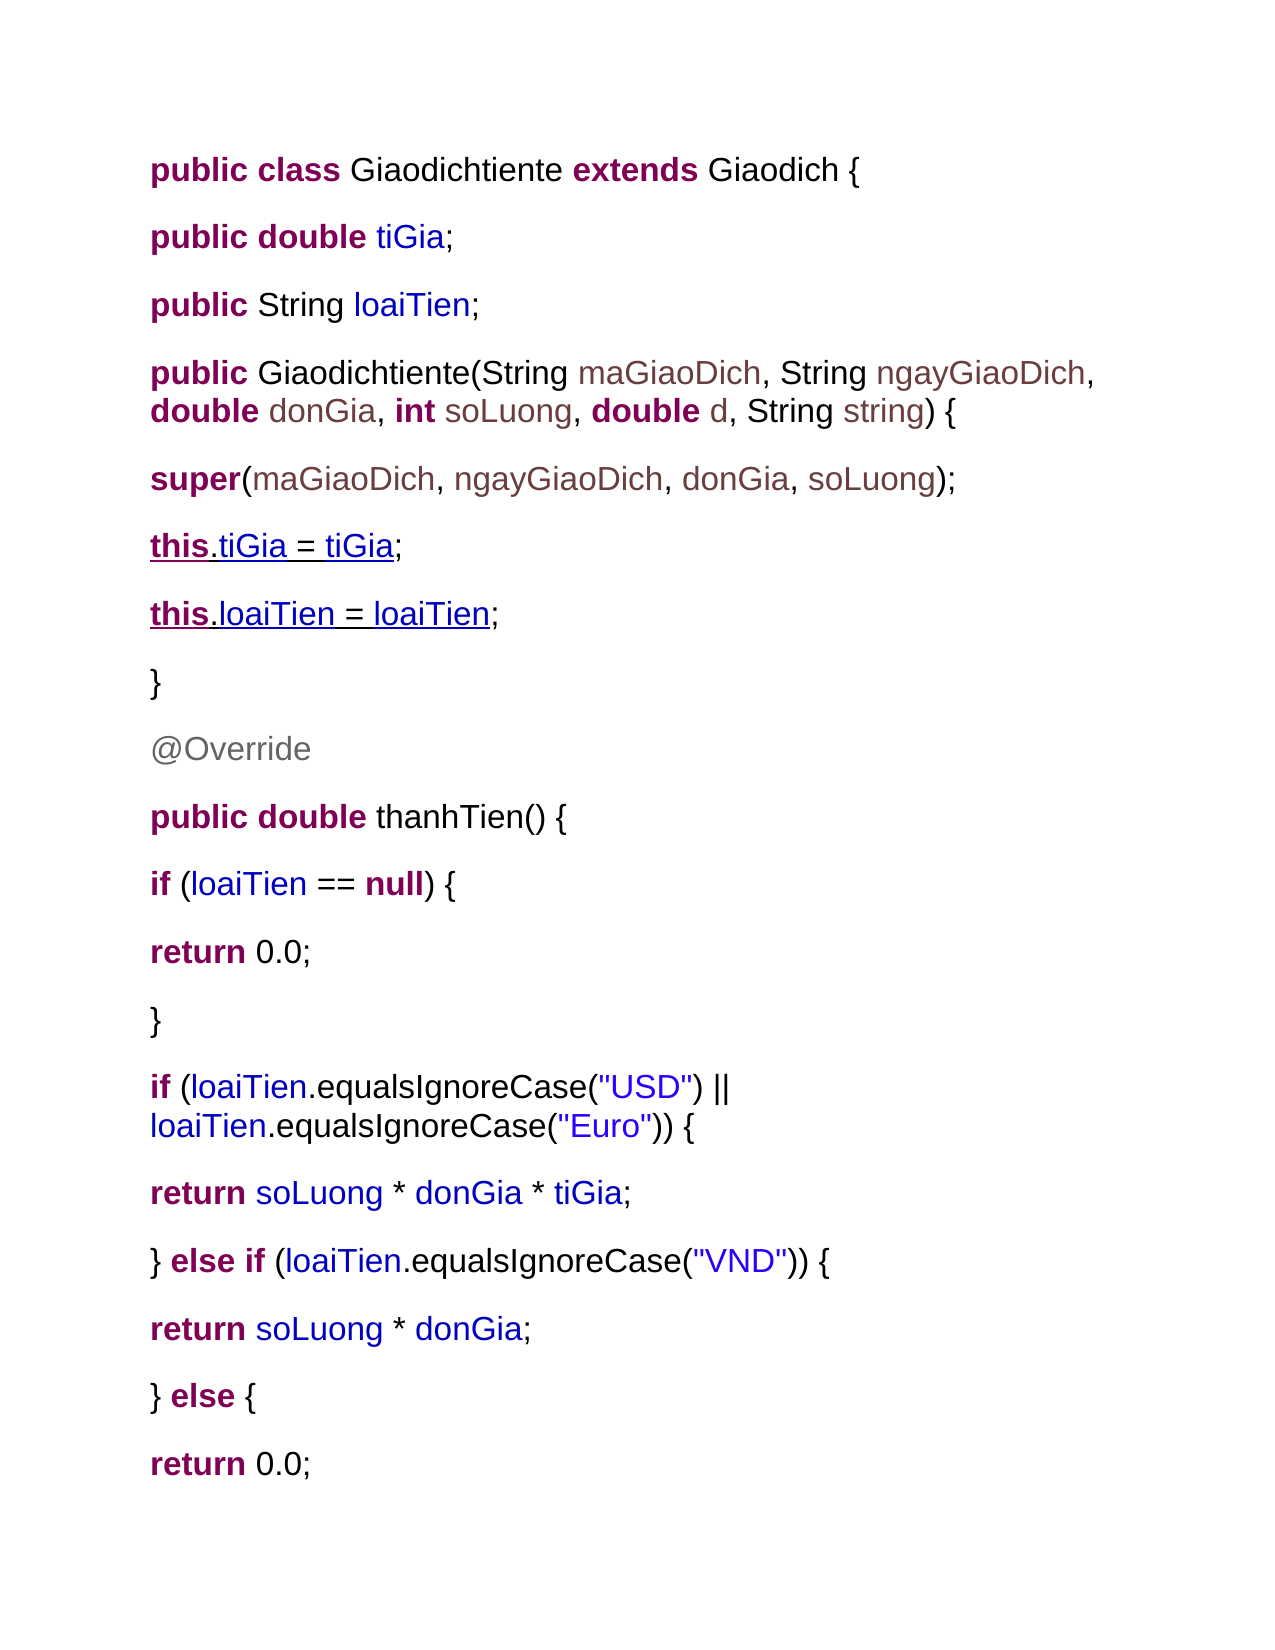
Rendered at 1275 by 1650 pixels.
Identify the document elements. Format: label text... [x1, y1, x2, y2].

text @Override [150, 729, 1125, 768]
text public class Giaodichtiente extends Giaodich { [150, 150, 1125, 188]
text this.tiGia = tiGia; [150, 526, 1125, 565]
text } [150, 1000, 1125, 1038]
text return 0.0; [150, 932, 1125, 971]
text public String loaiTien; [150, 285, 1125, 324]
text this.loaiTien = loaiTien; [150, 594, 1125, 632]
text return soLuong * donGia * tiGia; [150, 1173, 1125, 1212]
text if (loaiTien.equalsIgnoreCase("USD") || loaiTien.equalsIgnoreCase("Euro")) { [150, 1067, 1125, 1144]
text if (loaiTien == null) { [150, 864, 1125, 903]
text } else { [150, 1376, 1125, 1414]
text return 0.0; [150, 1444, 1125, 1482]
text public double tiGia; [150, 218, 1125, 256]
text } [150, 662, 1125, 700]
text return soLuong * donGia; [150, 1308, 1125, 1347]
text public double thanhTien() { [150, 797, 1125, 835]
text } else if (loaiTien.equalsIgnoreCase("VND")) { [150, 1241, 1125, 1279]
text public Giaodichtiente(String maGiaoDich, String ngayGiaoDich, double donGia, int soLuong, double d, String string) { [150, 353, 1125, 430]
text super(maGiaoDich, ngayGiaoDich, donGia, soLuong); [150, 459, 1125, 497]
